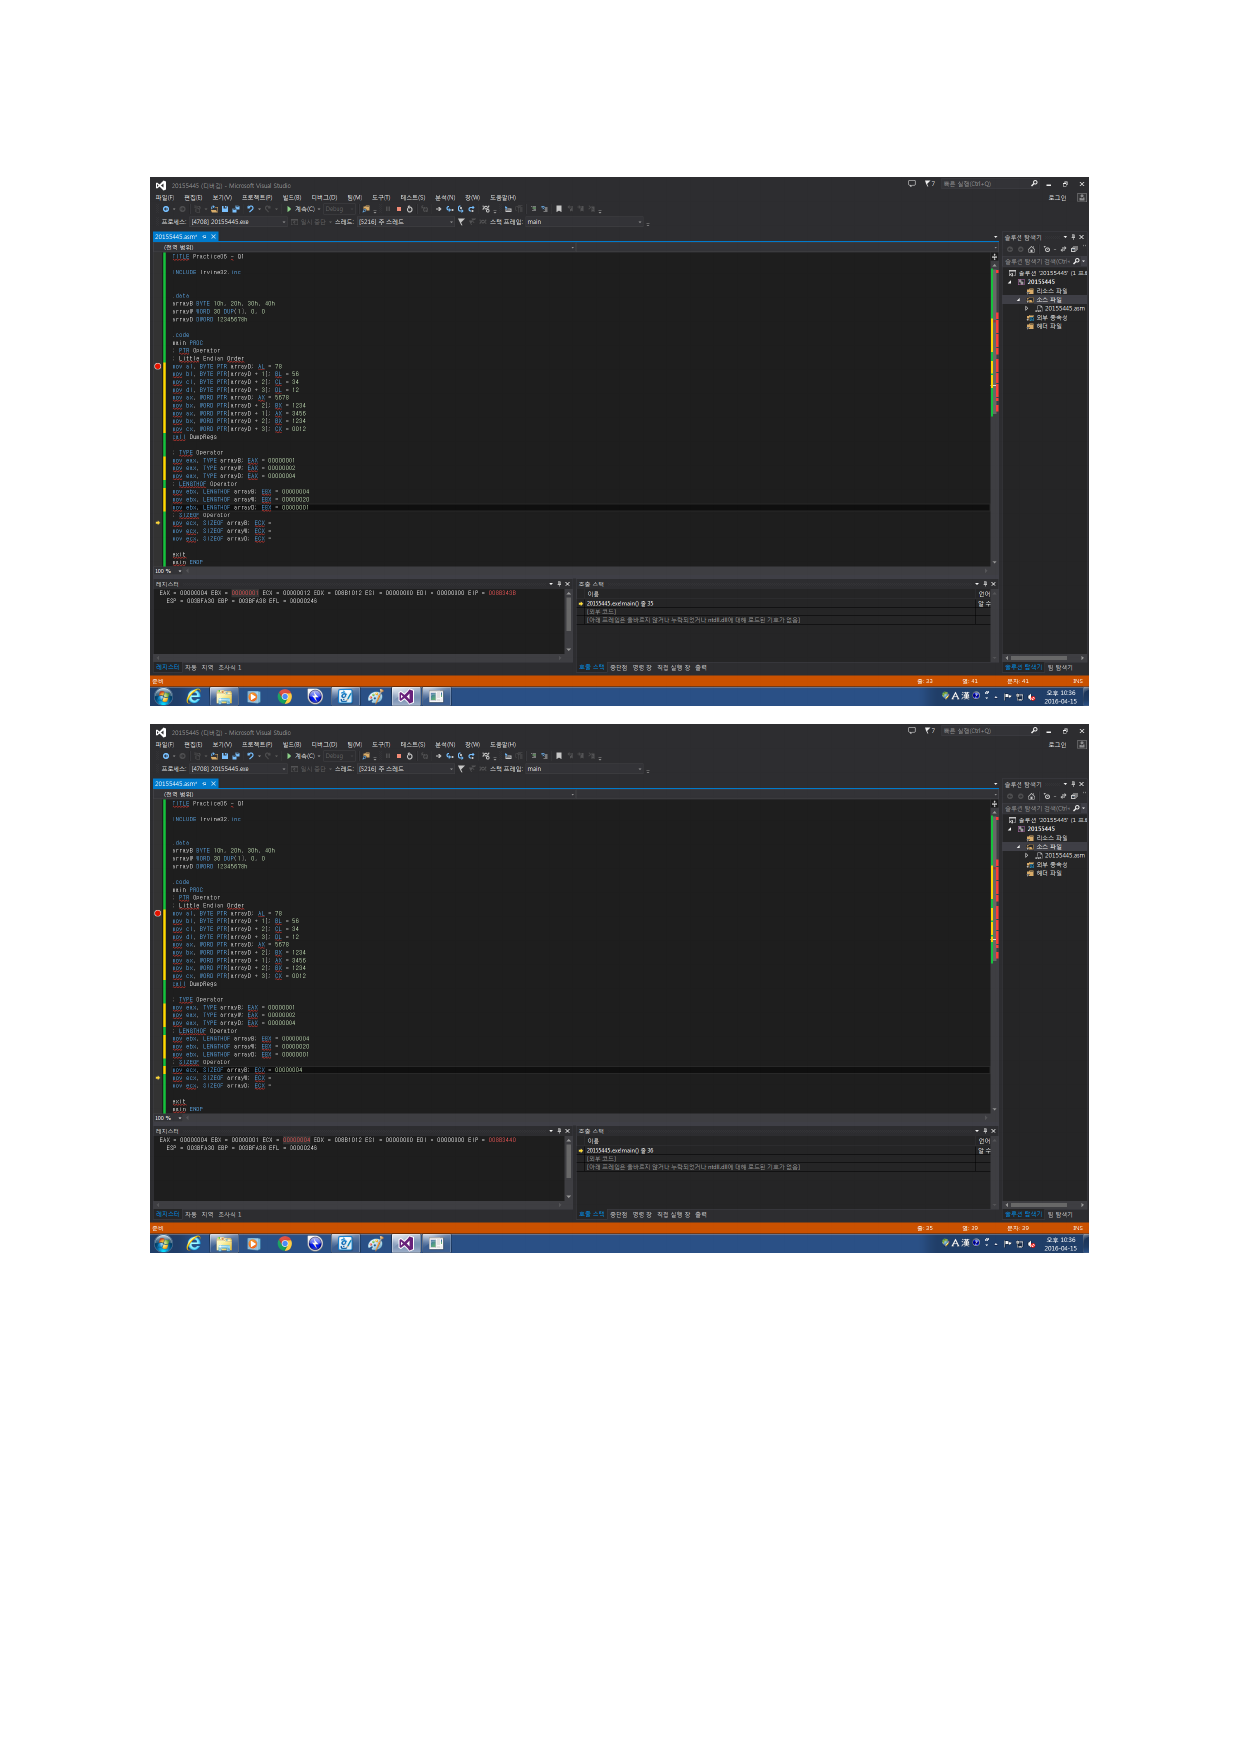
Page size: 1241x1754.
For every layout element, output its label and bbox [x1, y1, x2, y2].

picture [150, 724, 1089, 1253]
picture [150, 177, 1089, 706]
